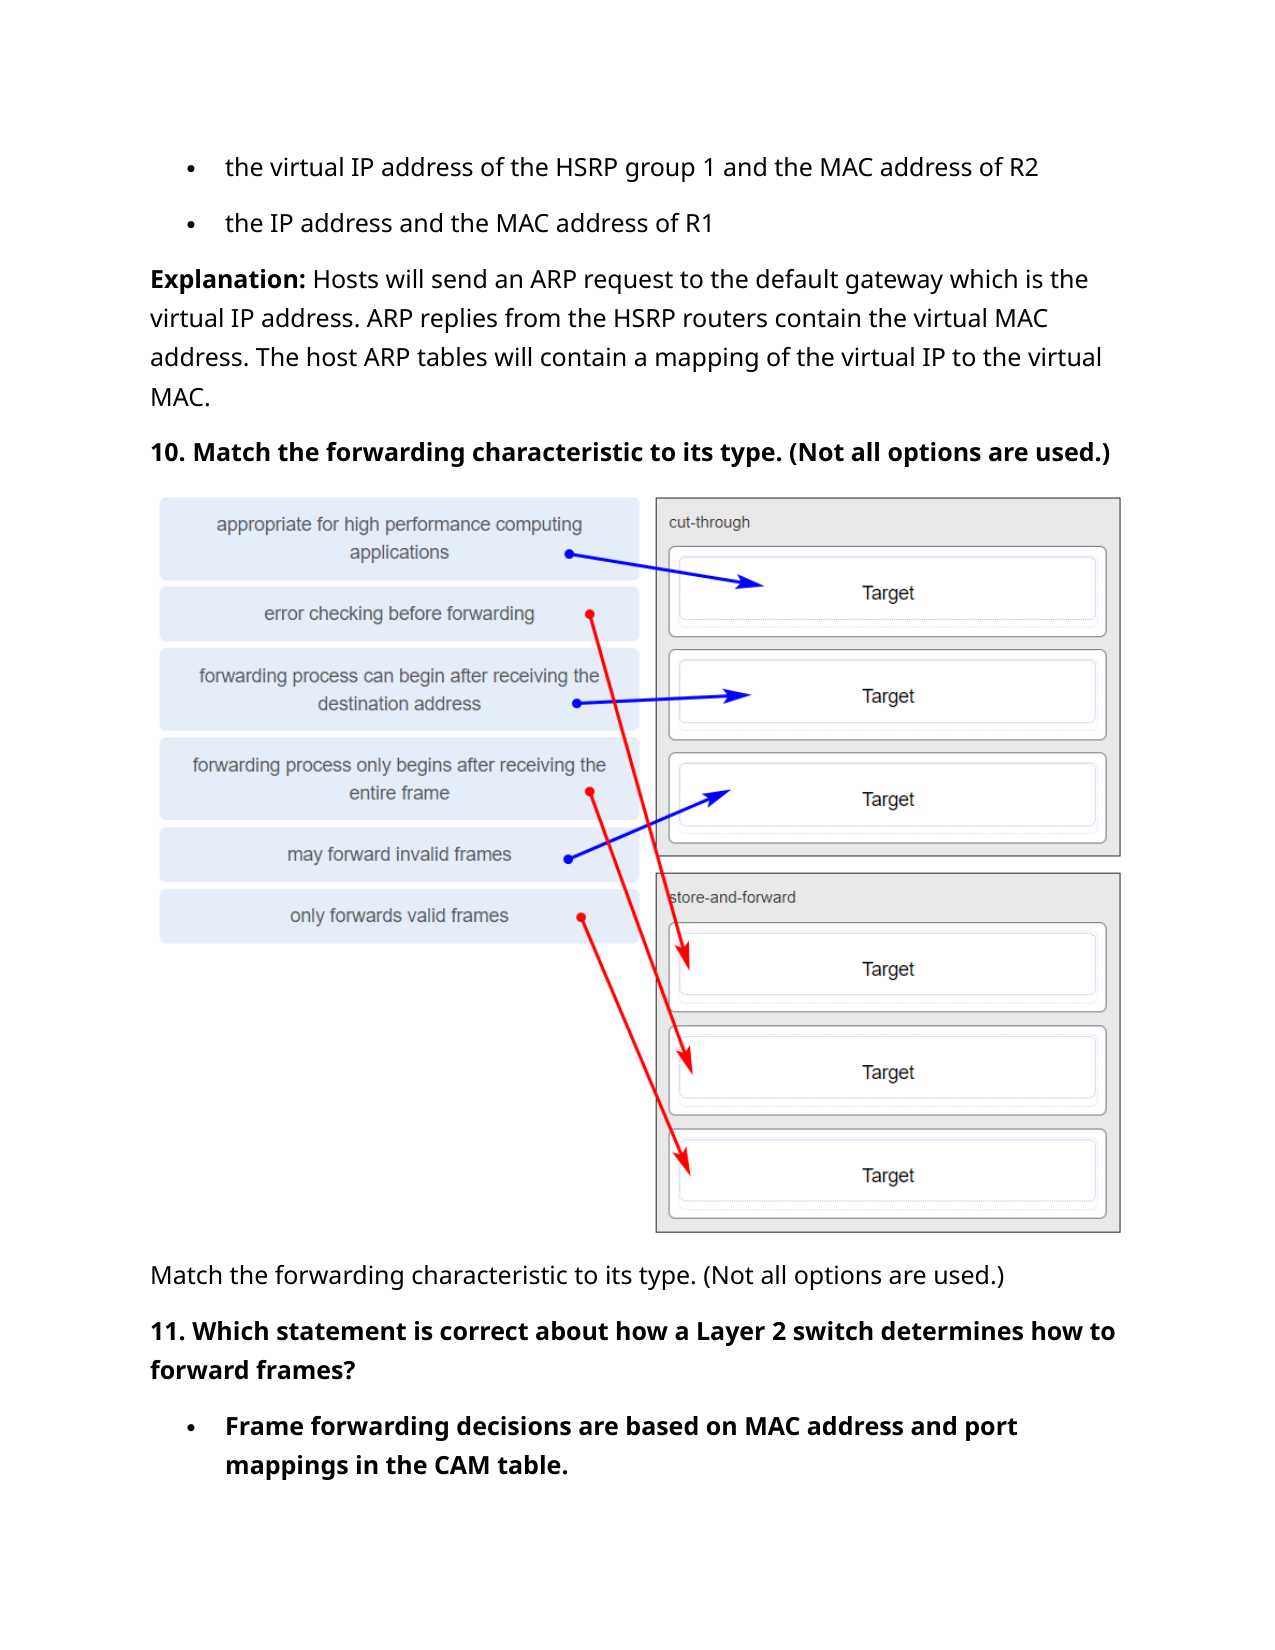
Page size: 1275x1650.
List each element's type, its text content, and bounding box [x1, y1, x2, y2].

list the virtual IP address of the HSRP group 1 and the MAC address of R2 [187, 150, 1125, 184]
list the IP address and the MAC address of R1 [187, 206, 1125, 240]
text 10. Match the forwarding characteristic to its type. (Not all options are used.) [150, 435, 1125, 469]
list Frame forwarding decisions are based on MAC address and port mappings in the CAM table. [187, 1408, 1125, 1482]
text Match the forwarding characteristic to its type. (Not all options are used.) [150, 1258, 1125, 1292]
picture [150, 490, 1125, 1236]
text 11. Which statement is correct about how a Layer 2 switch determines how to forward frames? [150, 1313, 1125, 1387]
text Explanation: Hosts will send an ARP request to the default gateway which is the virtual IP address. ARP replies from the HSRP routers contain the virtual MAC address. The host ARP tables will contain a mapping of the virtual IP to the virtual MAC. [150, 262, 1125, 413]
